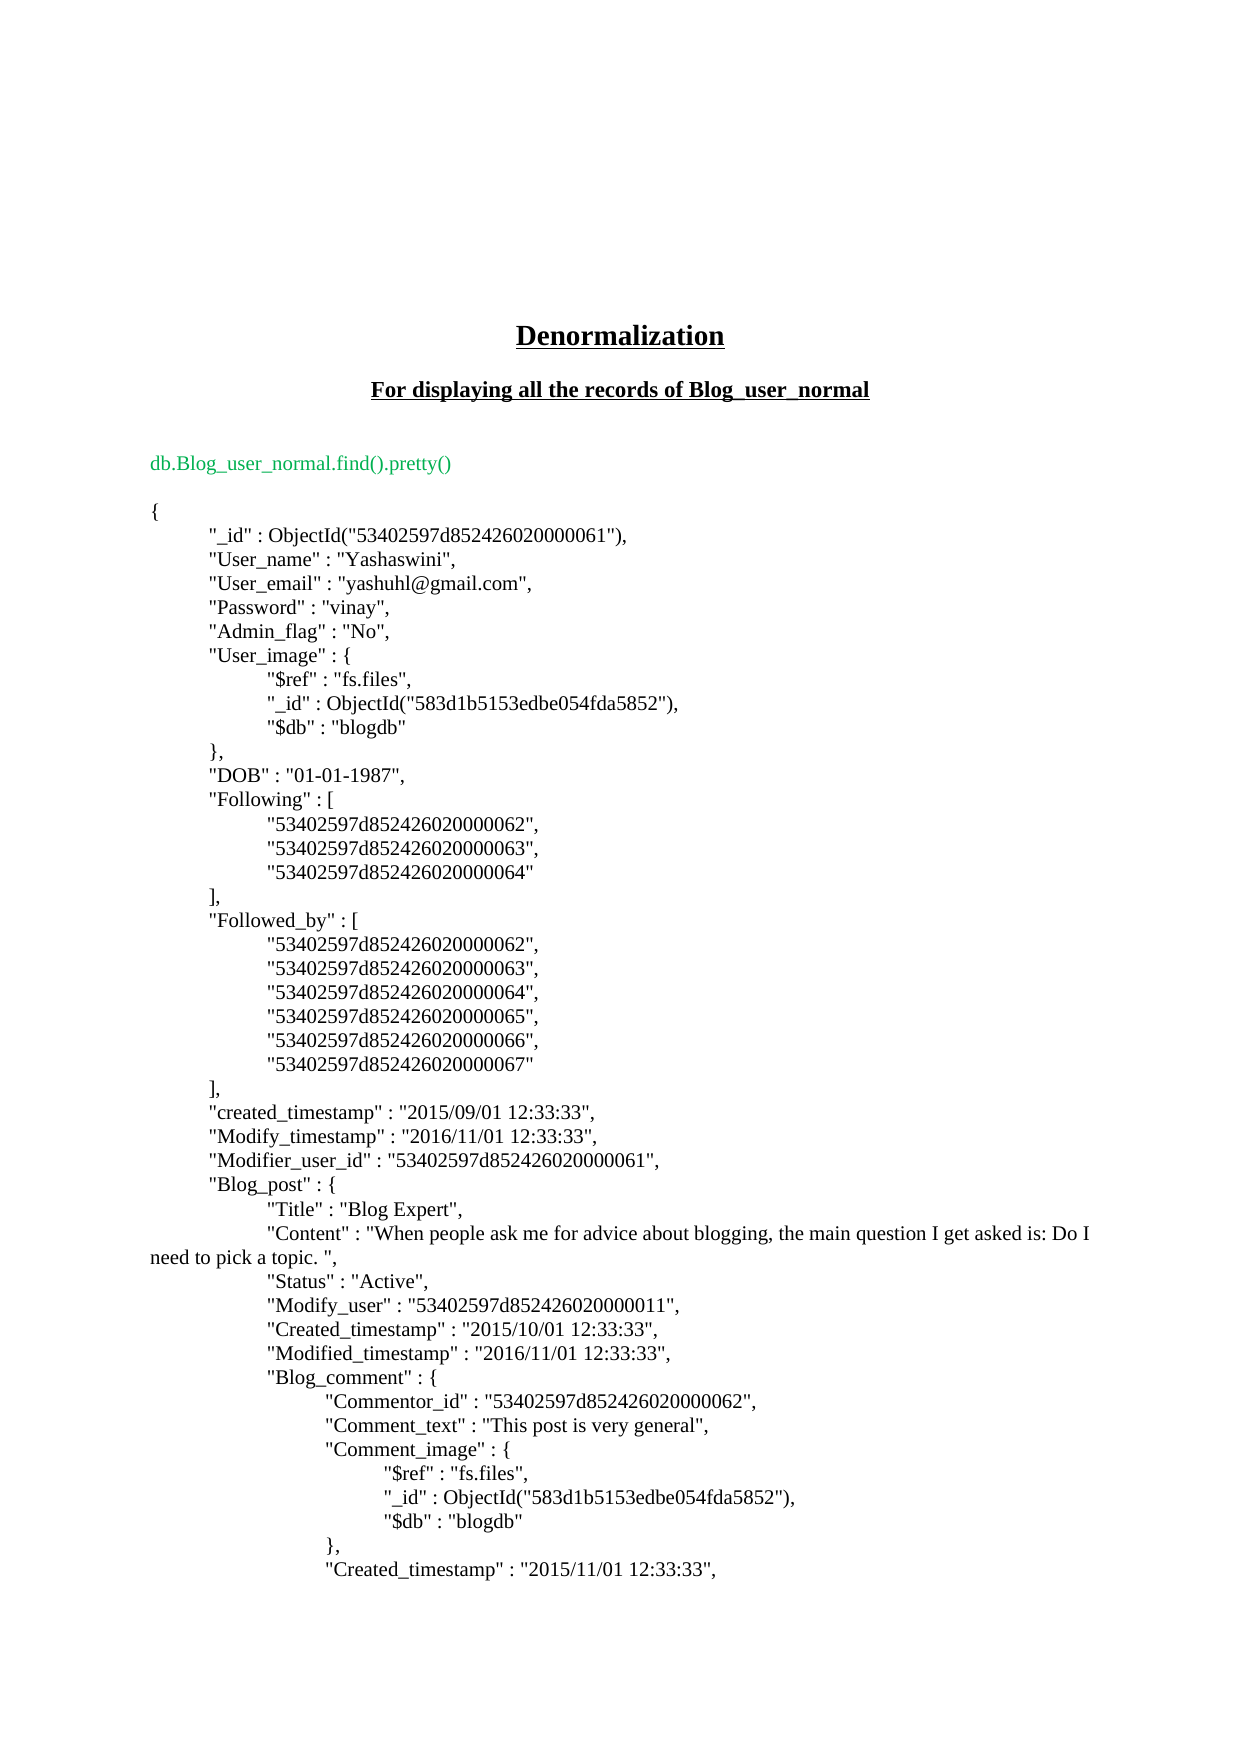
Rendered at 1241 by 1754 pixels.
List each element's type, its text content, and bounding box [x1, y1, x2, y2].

text "Modify_user" : "53402597d852426020000011", [150, 1293, 1090, 1317]
text "53402597d852426020000063", [150, 836, 1090, 859]
text "created_timestamp" : "2015/09/01 12:33:33", [150, 1100, 1090, 1124]
text "53402597d852426020000064" [150, 859, 1090, 884]
text "$ref" : "fs.files", [150, 667, 1090, 691]
text "Comment_text" : "This post is very general", [150, 1413, 1090, 1437]
text "Blog_comment" : { [150, 1365, 1090, 1389]
text "53402597d852426020000062", [150, 811, 1090, 836]
text "Admin_flag" : "No", [150, 619, 1090, 643]
text ], [150, 1076, 1090, 1100]
text "Modified_timestamp" : "2016/11/01 12:33:33", [150, 1341, 1090, 1365]
text "Following" : [ [150, 787, 1090, 811]
text "Created_timestamp" : "2015/10/01 12:33:33", [150, 1317, 1090, 1341]
text For displaying all the records of Blog_user_normal [150, 376, 1090, 402]
text }, [150, 1533, 1090, 1557]
text "Commentor_id" : "53402597d852426020000062", [150, 1389, 1090, 1413]
text "$db" : "blogdb" [150, 1509, 1090, 1533]
text "_id" : ObjectId("53402597d852426020000061"), [150, 523, 1090, 547]
text "53402597d852426020000064", [150, 980, 1090, 1004]
text "Modifier_user_id" : "53402597d852426020000061", [150, 1148, 1090, 1172]
text "_id" : ObjectId("583d1b5153edbe054fda5852"), [150, 691, 1090, 715]
text "Status" : "Active", [150, 1269, 1090, 1293]
text "$ref" : "fs.files", [150, 1461, 1090, 1485]
text "User_email" : "yashuhl@gmail.com", [150, 571, 1090, 595]
text "53402597d852426020000067" [150, 1052, 1090, 1076]
text "Title" : "Blog Expert", [150, 1196, 1090, 1221]
text "Content" : "When people ask me for advice about blogging, the main question I get asked is: Do I need to pick a topic. ", [150, 1221, 1090, 1269]
text Denormalization [150, 318, 1090, 352]
text "Created_timestamp" : "2015/11/01 12:33:33", [150, 1557, 1090, 1581]
text "53402597d852426020000066", [150, 1028, 1090, 1052]
text "Blog_post" : { [150, 1172, 1090, 1196]
text db.Blog_user_normal.find().pretty() [150, 451, 1090, 474]
text "Modify_timestamp" : "2016/11/01 12:33:33", [150, 1124, 1090, 1148]
text "$db" : "blogdb" [150, 715, 1090, 739]
text "53402597d852426020000063", [150, 956, 1090, 980]
text "53402597d852426020000062", [150, 932, 1090, 956]
text "User_name" : "Yashaswini", [150, 547, 1090, 571]
text "Password" : "vinay", [150, 595, 1090, 619]
text "Comment_image" : { [150, 1437, 1090, 1461]
text { [150, 499, 1090, 523]
text "_id" : ObjectId("583d1b5153edbe054fda5852"), [150, 1485, 1090, 1509]
text "DOB" : "01-01-1987", [150, 763, 1090, 787]
text ], [150, 884, 1090, 908]
text }, [150, 739, 1090, 763]
text "User_image" : { [150, 643, 1090, 667]
text "Followed_by" : [ [150, 908, 1090, 932]
text "53402597d852426020000065", [150, 1004, 1090, 1028]
